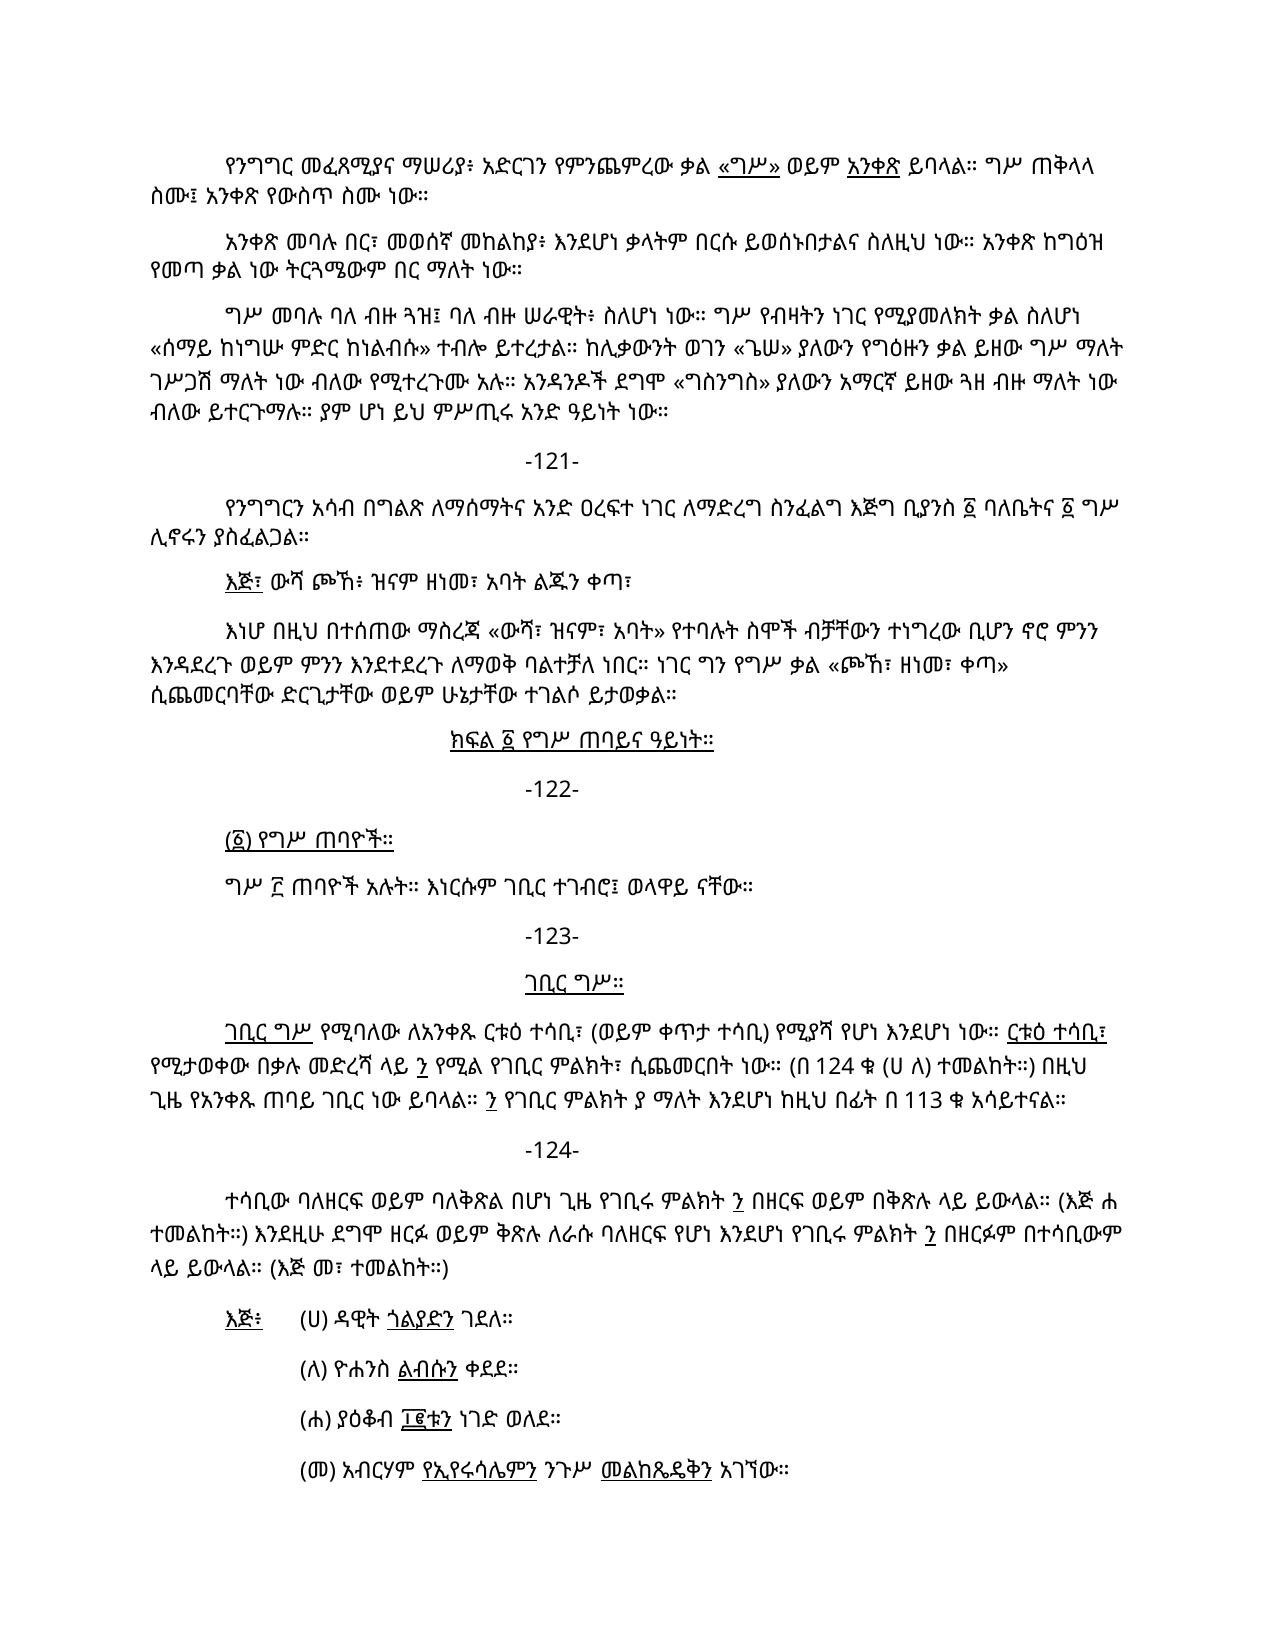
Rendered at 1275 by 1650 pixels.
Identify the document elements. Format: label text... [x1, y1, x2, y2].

text እነሆ በዚህ በተሰጠው ማስረጃ «ውሻ፣ ዝናም፣ አባት» የተባሉት ስሞች ብቻቸውን ተነግረው ቢሆን ኖሮ ምንን እንዳደረጉ ወይም ምንን እንደተደረጉ ለማወቅ ባልተቻለ ነበር። ነገር ግን የግሥ ቃል «ጮኸ፣ ዘነመ፣ ቀጣ» ሲጨመርባቸው ድርጊታቸው ወይም ሁኔታቸው ተገልሶ ይታወቃል። [150, 615, 1125, 709]
text የንግግርን አሳብ በግልጽ ለማሰማትና አንድ ዐረፍተ ነገር ለማድረግ ስንፈልግ እጅግ ቢያንስ ፩ ባለቤትና ፩ ግሥ ሊኖሩን ያስፈልጋል። [150, 495, 1125, 550]
text ግሥ ፫ ጠባዮች አሉት። እነርሱም ገቢር ተገብሮ፤ ወላዋይ ናቸው። [150, 874, 1125, 901]
text አንቀጽ መባሉ በር፣ መወሰኛ መከልከያ፥ እንደሆነ ቃላትም በርሱ ይወሰኑበታልና ስለዚህ ነው። አንቀጽ ከግዕዝ የመጣ ቃል ነው ትርጓሜውም በር ማለት ነው። [150, 229, 1125, 284]
text ክፍል ፩ የግሥ ጠባይና ዓይነት። [150, 727, 1125, 754]
text እጅ፣ ውሻ ጮኸ፥ ዝናም ዘነመ፣ አባት ልጁን ቀጣ፣ [150, 569, 1125, 596]
text -124- [150, 1134, 1125, 1165]
text ገቢር ግሥ የሚባለው ለአንቀጹ ርቱዕ ተሳቢ፣ (ወይም ቀጥታ ተሳቢ) የሚያሻ የሆነ እንደሆነ ነው። ርቱዕ ተሳቢ፣ የሚታወቀው በቃሉ መድረሻ ላይ ን የሚል የገቢር ምልክት፣ ሲጨመርበት ነው። (በ124 ቁ (ሀ ለ) ተመልከት።) በዚህ ጊዜ የአንቀጹ ጠባይ ገቢር ነው ይባላል። ን የገቢር ምልክት ያ ማለት እንደሆነ ከዚህ በፊት በ113 ቁ አሳይተናል። [150, 1016, 1125, 1115]
text -121- [150, 444, 1125, 476]
text ግሥ መባሉ ባለ ብዙ ጓዝ፤ ባለ ብዙ ሠራዊት፥ ስለሆነ ነው። ግሥ የብዛትን ነገር የሚያመለክት ቃል ስለሆነ «ሰማይ ከነግሡ ምድር ከነልብሱ» ተብሎ ይተረታል። ከሊቃውንት ወገን «ጌሠ» ያለውን የግዕዙን ቃል ይዘው ግሥ ማለት ገሥጋሽ ማለት ነው ብለው የሚተረጉሙ አሉ። አንዳንዶች ደግሞ «ግስንግስ» ያለውን አማርኛ ይዘው ጓዘ ብዙ ማለት ነው ብለው ይተርጉማሉ። ያም ሆነ ይህ ምሥጢሩ አንድ ዓይነት ነው። [150, 303, 1125, 426]
text (መ) አብርሃም የኢየሩሳሌምን ንጉሥ መልከጼዴቅን አገኘው። [150, 1454, 1125, 1485]
text ገቢር ግሥ። [150, 970, 1125, 997]
text -123- [150, 920, 1125, 951]
text ተሳቢው ባለዘርፍ ወይም ባለቅጽል በሆነ ጊዜ የገቢሩ ምልክት ን በዘርፍ ወይም በቅጽሉ ላይ ይውላል። (እጅ ሐ ተመልከት።) እንደዚሁ ደግሞ ዘርፉ ወይም ቅጽሉ ለራሱ ባለዘርፍ የሆነ እንደሆነ የገቢሩ ምልክት ን በዘርፉም በተሳቢውም ላይ ይውላል። (እጅ መ፣ ተመልከት።) [150, 1184, 1125, 1283]
text (ሐ) ያዕቆብ ፲፪ቱን ነገድ ወለደ። [150, 1403, 1125, 1434]
text -122- [150, 773, 1125, 804]
text (፩) የግሥ ጠባዮች። [150, 824, 1125, 855]
text እጅ፥ (ሀ) ዳዊት ጎልያድን ገደለ። [150, 1302, 1125, 1334]
text የንግግር መፈጸሚያና ማሠሪያ፥ አድርገን የምንጨምረው ቃል «ግሥ» ወይም አንቀጽ ይባላል። ግሥ ጠቅላላ ስሙ፤ አንቀጽ የውስጥ ስሙ ነው። [150, 150, 1125, 210]
text (ለ) ዮሐንስ ልብሱን ቀደደ። [150, 1353, 1125, 1384]
